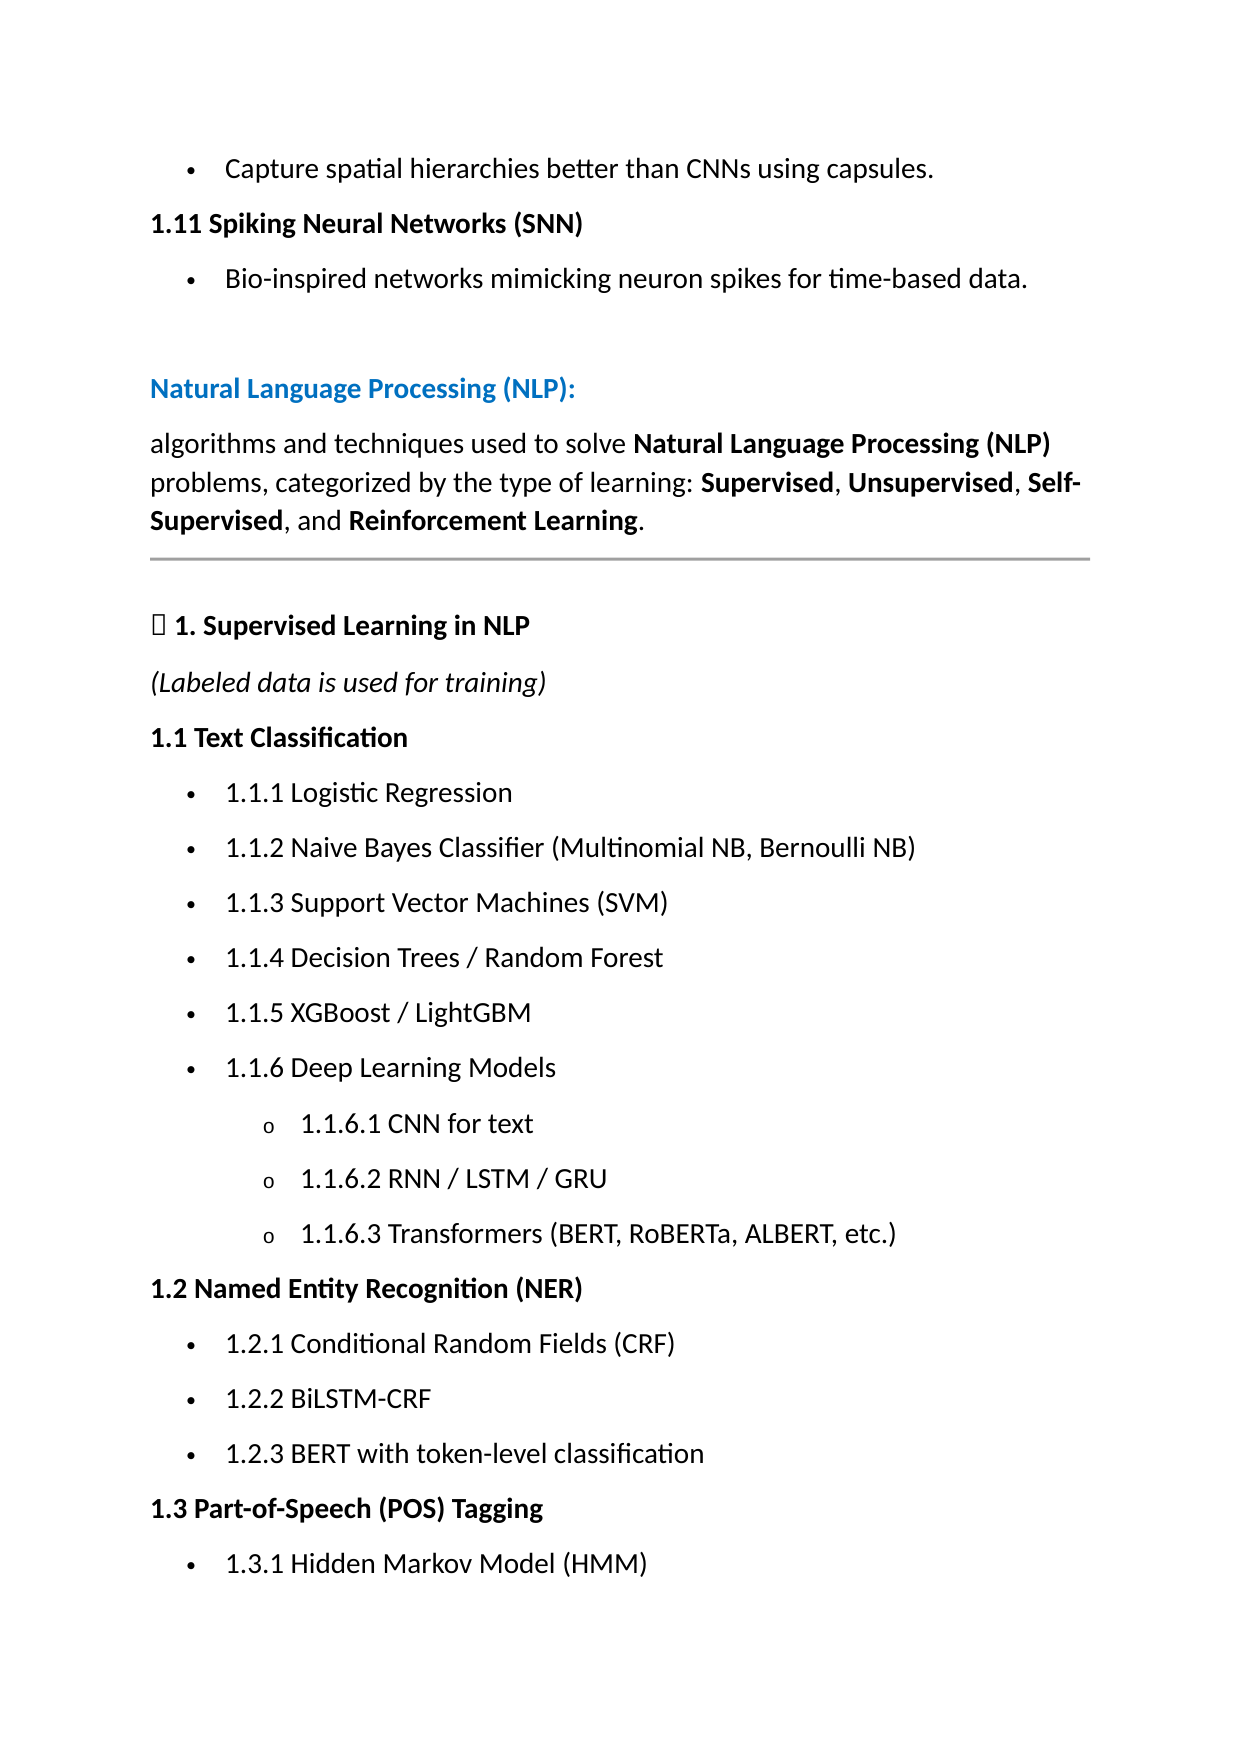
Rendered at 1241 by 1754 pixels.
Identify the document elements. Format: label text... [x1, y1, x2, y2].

list Bio-inspired networks mimicking neuron spikes for time-based data. [187, 260, 1090, 296]
text 1.2 Named Entity Recognition (NER) [150, 1270, 1090, 1306]
text 1.1 Text Classification [150, 719, 1090, 754]
text algorithms and techniques used to solve Natural Language Processing (NLP) problems, categorized by the type of learning: Supervised, Unsupervised, Self-Supervised, and Reinforcement Learning. [150, 426, 1090, 538]
list 1.2.3 BERT with token-level classification [187, 1435, 1090, 1471]
list 1.1.3 Support Vector Machines (SVM) [187, 884, 1090, 920]
list Capture spatial hierarchies better than CNNs using capsules. [187, 150, 1090, 186]
list 1.3.1 Hidden Markov Model (HMM) [187, 1546, 1090, 1581]
list 1.1.6 Deep Learning Models [187, 1049, 1090, 1085]
text 🔹 1. Supervised Learning in NLP [150, 604, 1090, 644]
list 1.1.4 Decision Trees / Random Forest [187, 939, 1090, 975]
text 1.11 Spiking Neural Networks (SNN) [150, 205, 1090, 241]
text Natural Language Processing (NLP): [150, 370, 1090, 406]
list 1.2.2 BiLSTM-CRF [187, 1380, 1090, 1416]
list 1.1.6.2 RNN / LSTM / GRU [262, 1160, 1090, 1195]
list 1.1.1 Logistic Regression [187, 774, 1090, 810]
text 1.3 Part-of-Speech (POS) Tagging [150, 1490, 1090, 1526]
list 1.1.5 XGBoost / LightGBM [187, 994, 1090, 1030]
list 1.1.2 Naive Bayes Classifier (Multinomial NB, Bernoulli NB) [187, 829, 1090, 865]
list 1.2.1 Conditional Random Fields (CRF) [187, 1325, 1090, 1361]
list 1.1.6.1 CNN for text [262, 1105, 1090, 1140]
list 1.1.6.3 Transformers (BERT, RoBERTa, ALBERT, etc.) [262, 1215, 1090, 1251]
text (Labeled data is used for training) [150, 664, 1090, 699]
